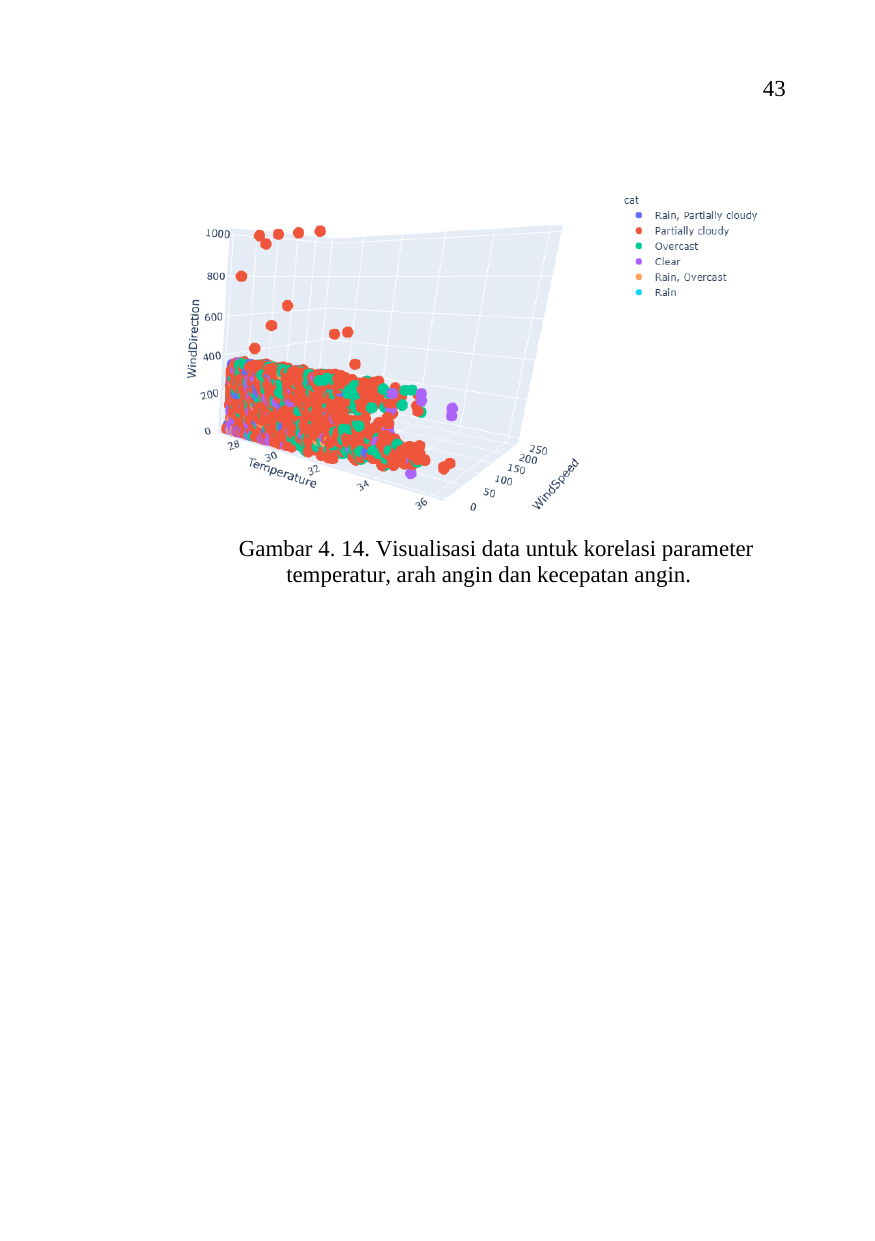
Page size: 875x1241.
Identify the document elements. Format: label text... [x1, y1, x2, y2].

picture [161, 180, 772, 522]
